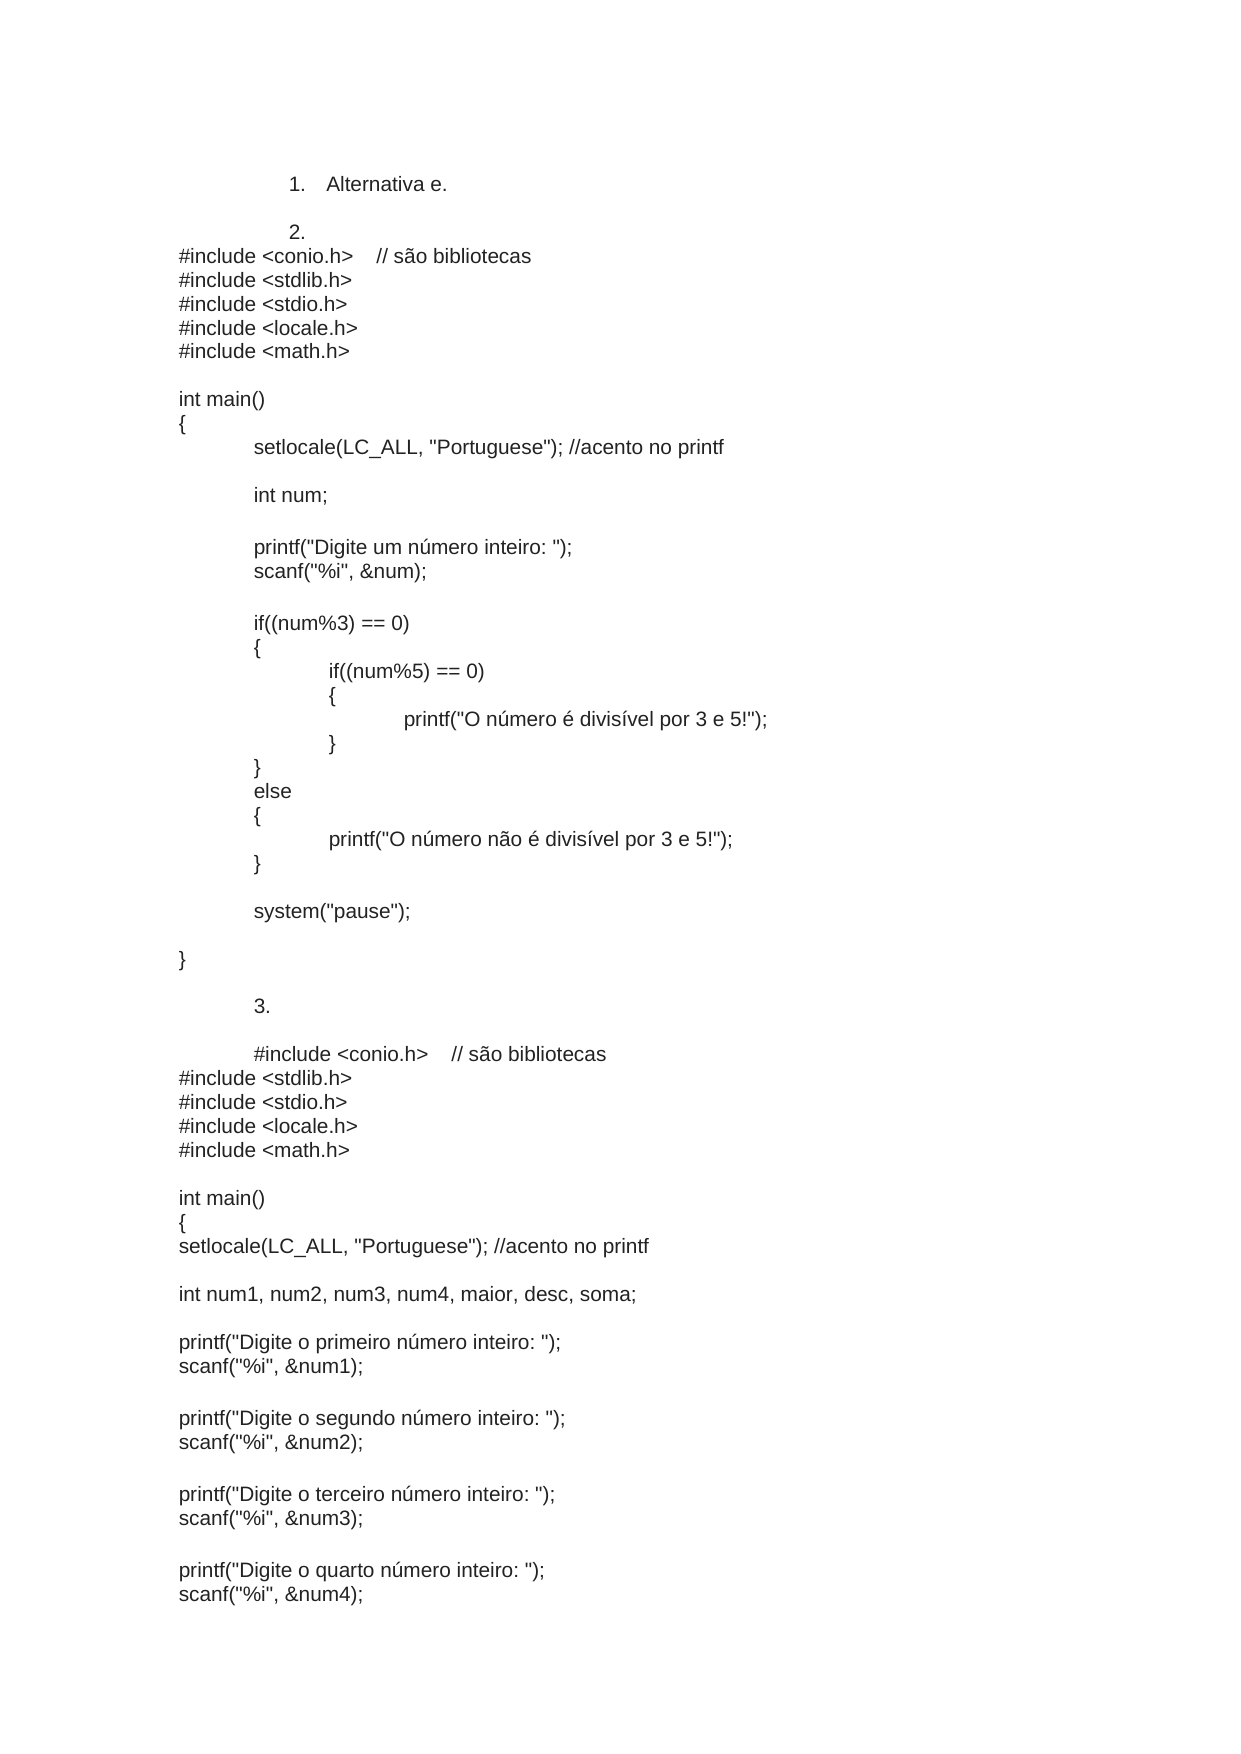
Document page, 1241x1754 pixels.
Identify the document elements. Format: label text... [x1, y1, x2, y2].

text int main() [178, 1186, 1107, 1210]
text scanf("%i", &num4); [103, 1581, 1107, 1605]
text #include <stdlib.h> [178, 1066, 1107, 1090]
text #include <conio.h> // são bibliotecas [178, 243, 1107, 267]
text if((num%5) == 0) [178, 659, 1107, 683]
text 3. [103, 994, 1107, 1018]
text #include <locale.h> [178, 1114, 1107, 1138]
text #include <locale.h> [178, 315, 1107, 339]
text printf("Digite o terceiro número inteiro: "); [103, 1482, 1107, 1506]
text #include <stdio.h> [178, 1090, 1107, 1114]
text #include <math.h> [178, 1138, 1107, 1162]
text { [178, 411, 1107, 435]
text scanf("%i", &num3); [103, 1506, 1107, 1529]
text } [178, 755, 1107, 779]
text { [178, 803, 1107, 827]
text system("pause"); [178, 898, 1107, 922]
text #include <conio.h> // são bibliotecas [103, 1042, 1107, 1066]
text #include <stdio.h> [178, 291, 1107, 315]
text { [178, 683, 1107, 707]
text int num1, num2, num3, num4, maior, desc, soma; [103, 1282, 1107, 1306]
text setlocale(LC_ALL, "Portuguese"); //acento no printf [178, 435, 1107, 459]
text scanf("%i", &num1); [103, 1354, 1107, 1378]
text #include <stdlib.h> [178, 267, 1107, 291]
list Alternativa e. [288, 172, 1107, 196]
text printf("Digite o quarto número inteiro: "); [103, 1557, 1107, 1581]
text scanf("%i", &num); [178, 559, 1107, 583]
text { [103, 1210, 1107, 1234]
text else [178, 779, 1107, 803]
text scanf("%i", &num2); [103, 1429, 1107, 1453]
text { [178, 635, 1107, 659]
text printf("Digite um número inteiro: "); [178, 535, 1107, 559]
text printf("Digite o primeiro número inteiro: "); [103, 1330, 1107, 1354]
text printf("Digite o segundo número inteiro: "); [103, 1406, 1107, 1429]
text int num; [178, 483, 1107, 507]
text } [178, 731, 1107, 755]
text int main() [178, 387, 1107, 411]
text } [178, 946, 1107, 970]
text } [178, 851, 1107, 874]
text printf("O número não é divisível por 3 e 5!"); [178, 827, 1107, 851]
text #include <math.h> [178, 339, 1107, 363]
text if((num%3) == 0) [178, 611, 1107, 635]
text setlocale(LC_ALL, "Portuguese"); //acento no printf [103, 1234, 1107, 1258]
text printf("O número é divisível por 3 e 5!"); [178, 707, 1107, 731]
